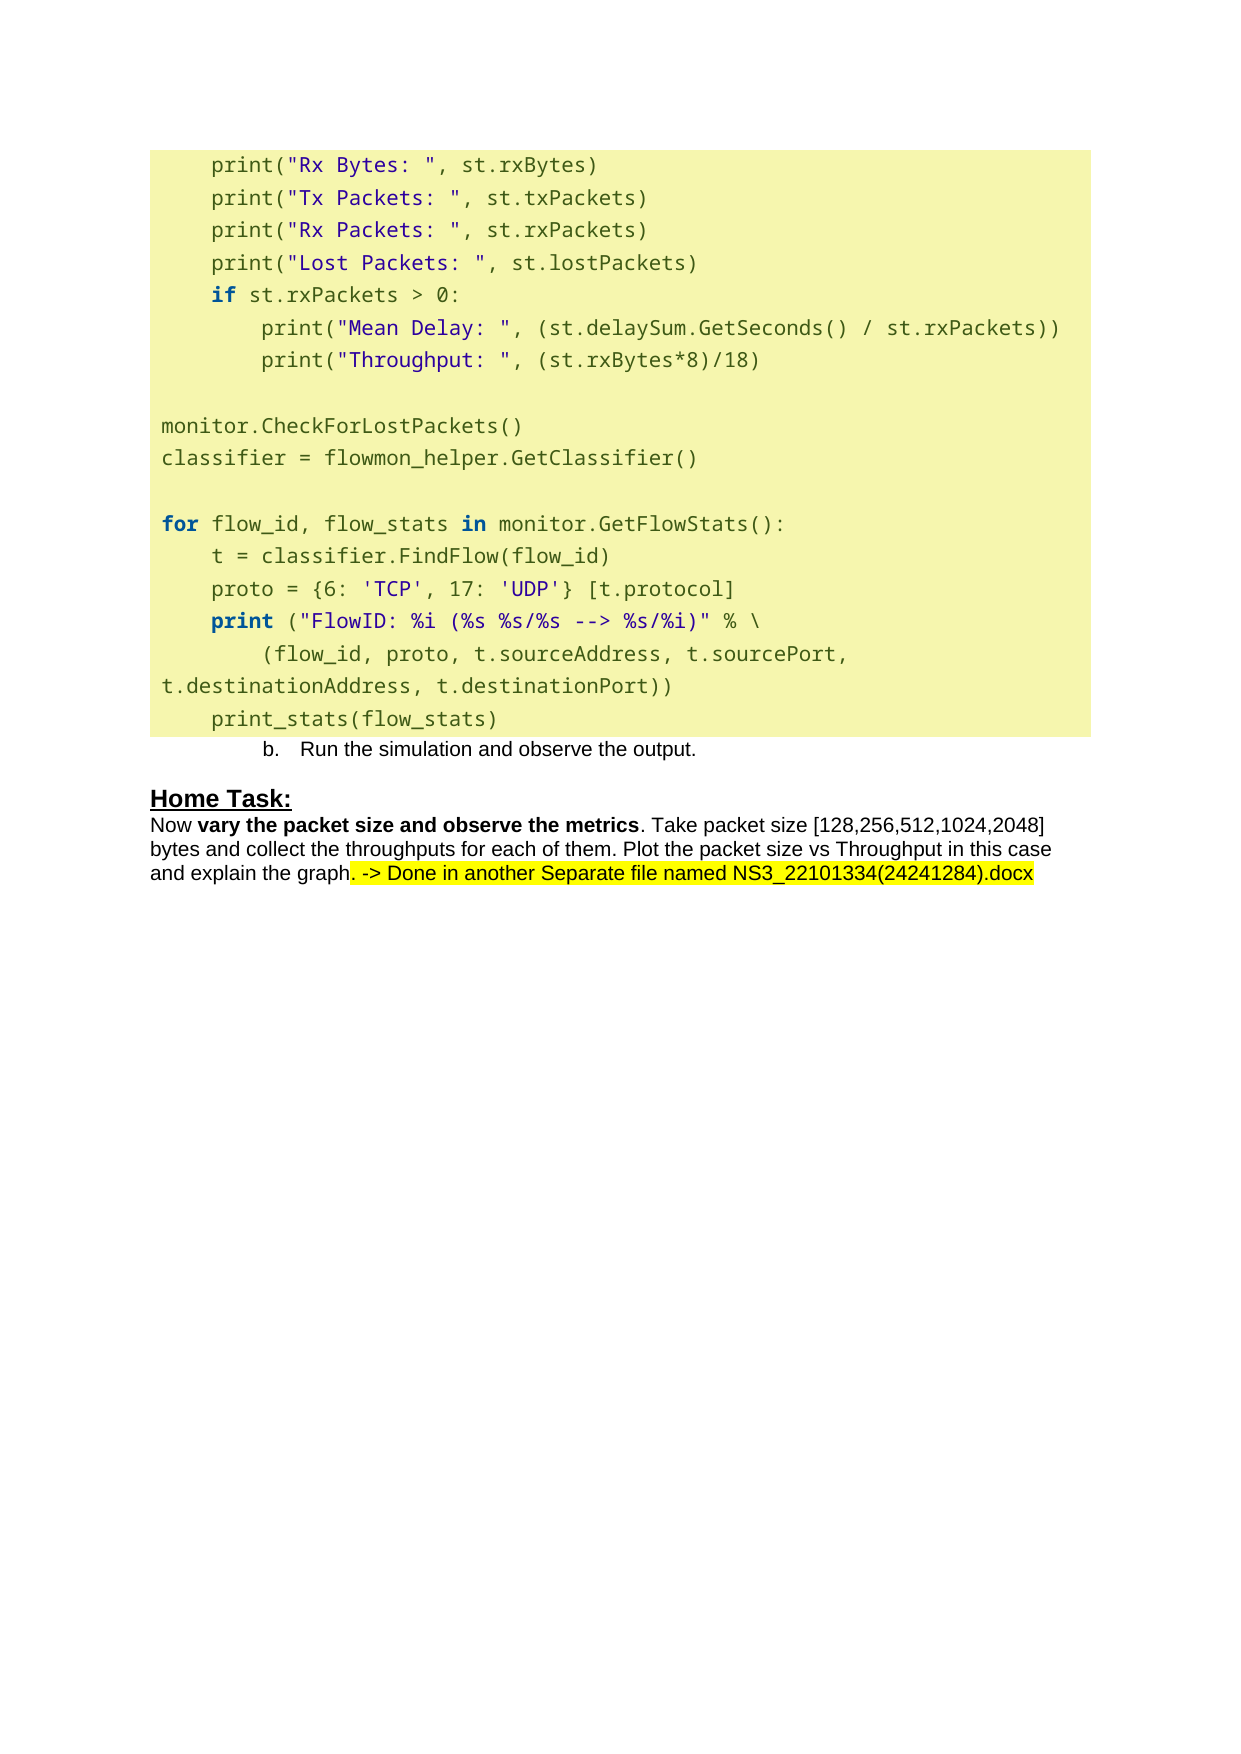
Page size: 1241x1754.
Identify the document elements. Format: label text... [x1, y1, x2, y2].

list Run the simulation and observe the output. [262, 737, 1090, 761]
text Home Task: Now vary the packet size and observe the metrics. Take packet size [128,256,512,1024,2048] bytes and collect the throughputs for each of them. Plot the packet size vs Throughput in this case and explain the graph. -> Done in another Separate file named NS3_22101334(24241284).docx [150, 784, 1090, 885]
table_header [150, 150, 1091, 737]
